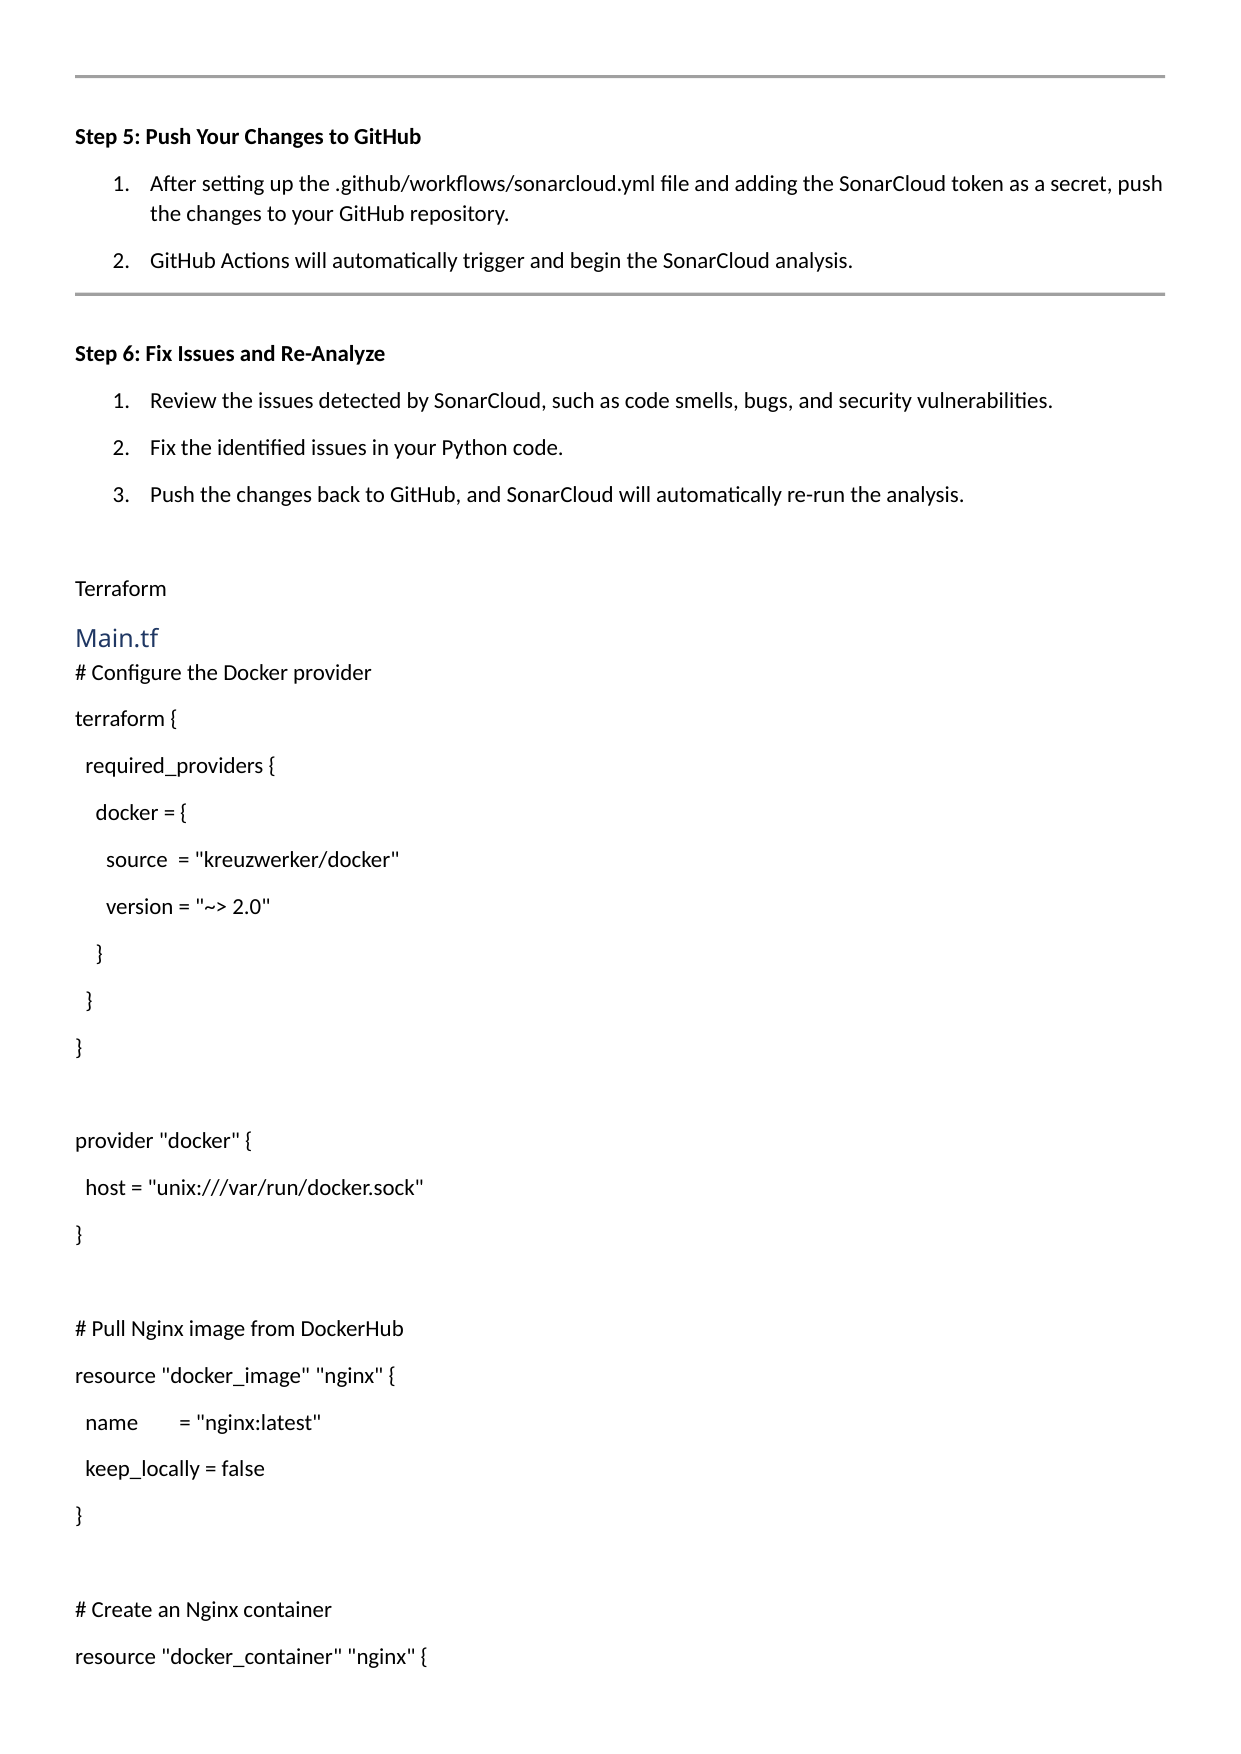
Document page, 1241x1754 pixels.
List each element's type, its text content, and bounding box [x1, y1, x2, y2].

text # Pull Nginx image from DockerHub [75, 1314, 1165, 1342]
subtitle Main.tf [75, 621, 1165, 655]
text } [75, 1501, 1165, 1529]
text } [75, 986, 1165, 1014]
text version = "~> 2.0" [75, 892, 1165, 920]
list Fix the identified issues in your Python code. [112, 433, 1165, 461]
list GitHub Actions will automatically trigger and begin the SonarCloud analysis. [112, 246, 1165, 274]
text docker = { [75, 798, 1165, 826]
list After setting up the .github/workflows/sonarcloud.yml file and adding the SonarCloud token as a secret, push the changes to your GitHub repository. [112, 169, 1165, 227]
text } [75, 1220, 1165, 1248]
text resource "docker_container" "nginx" { [75, 1642, 1165, 1670]
text source = "kreuzwerker/docker" [75, 845, 1165, 873]
text name = "nginx:latest" [75, 1408, 1165, 1436]
text provider "docker" { [75, 1126, 1165, 1154]
text terraform { [75, 704, 1165, 732]
list Push the changes back to GitHub, and SonarCloud will automatically re-run the analysis. [112, 480, 1165, 508]
text keep_locally = false [75, 1454, 1165, 1482]
text # Configure the Docker provider [75, 658, 1165, 686]
text resource "docker_image" "nginx" { [75, 1361, 1165, 1389]
text Step 5: Push Your Changes to GitHub [75, 122, 1165, 150]
text Terraform [75, 574, 1165, 602]
list Review the issues detected by SonarCloud, such as code smells, bugs, and security vulnerabilities. [112, 386, 1165, 414]
text host = "unix:///var/run/docker.sock" [75, 1173, 1165, 1201]
text } [75, 1033, 1165, 1061]
text Step 6: Fix Issues and Re-Analyze [75, 339, 1165, 368]
text # Create an Nginx container [75, 1595, 1165, 1623]
text required_providers { [75, 751, 1165, 779]
text } [75, 939, 1165, 967]
